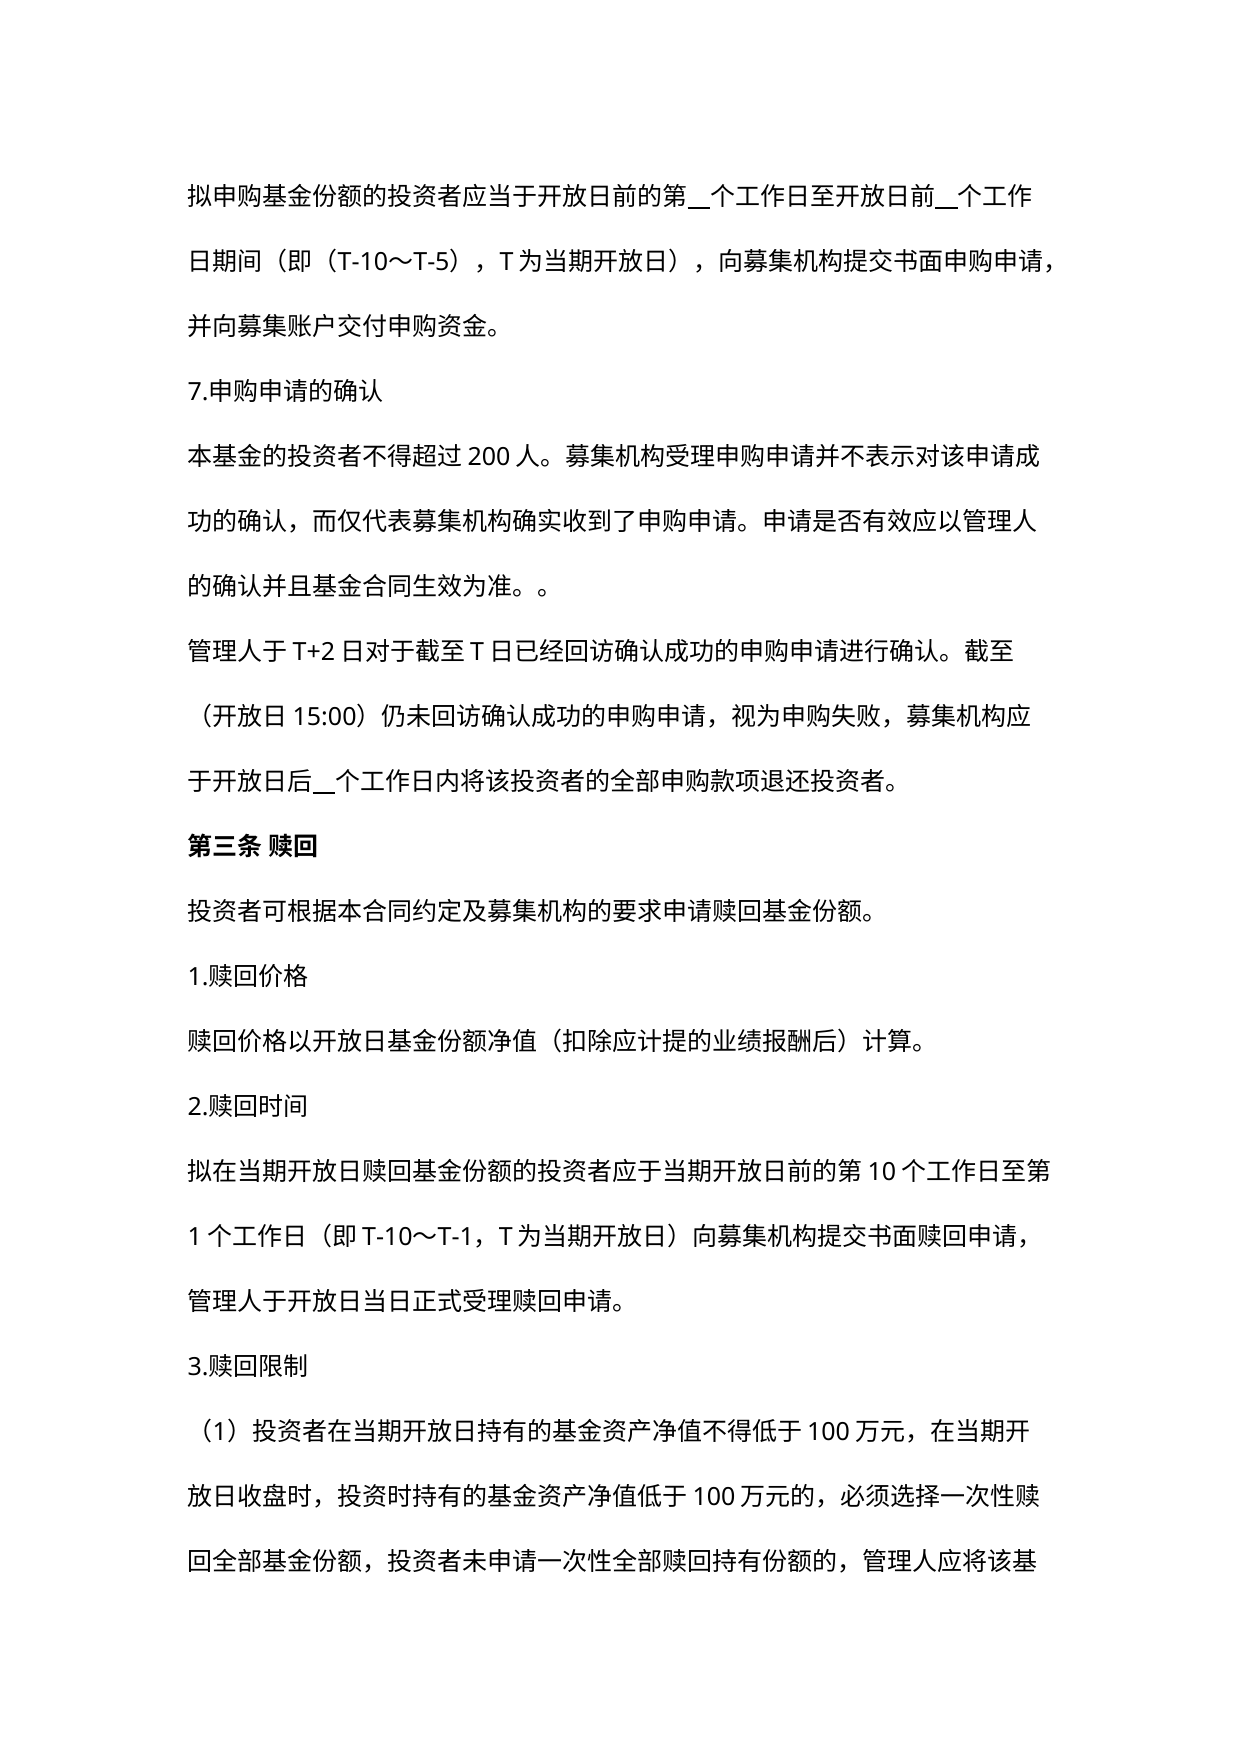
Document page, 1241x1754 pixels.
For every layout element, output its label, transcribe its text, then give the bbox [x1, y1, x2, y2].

text 1.赎回价格 [187, 942, 1053, 1007]
text 赎回价格以开放日基金份额净值（扣除应计提的业绩报酬后）计算。 [187, 1007, 1053, 1072]
text 拟在当期开放日赎回基金份额的投资者应于当期开放日前的第10个工作日至第1个工作日（即T-10～T-1，T为当期开放日）向募集机构提交书面赎回申请，管理人于开放日当日正式受理赎回申请。 [187, 1137, 1053, 1332]
text 3.赎回限制 [187, 1332, 1053, 1397]
text 本基金的投资者不得超过200人。募集机构受理申购申请并不表示对该申请成功的确认，而仅代表募集机构确实收到了申购申请。申请是否有效应以管理人的确认并且基金合同生效为准。。 [187, 422, 1053, 617]
subtitle 第三条 赎回 [187, 812, 1053, 877]
text 拟申购基金份额的投资者应当于开放日前的第 个工作日至开放日前 个工作日期间（即（T-10～T-5），T为当期开放日），向募集机构提交书面申购申请，并向募集账户交付申购资金。 [187, 162, 1053, 357]
text 2.赎回时间 [187, 1072, 1053, 1137]
text 7.申购申请的确认 [187, 357, 1053, 422]
text 投资者可根据本合同约定及募集机构的要求申请赎回基金份额。 [187, 877, 1053, 942]
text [187, 1397, 1053, 1592]
text 管理人于T+2日对于截至T日已经回访确认成功的申购申请进行确认。截至（开放日15:00）仍未回访确认成功的申购申请，视为申购失败，募集机构应于开放日后 个工作日内将该投资者的全部申购款项退还投资者。 [187, 617, 1053, 812]
